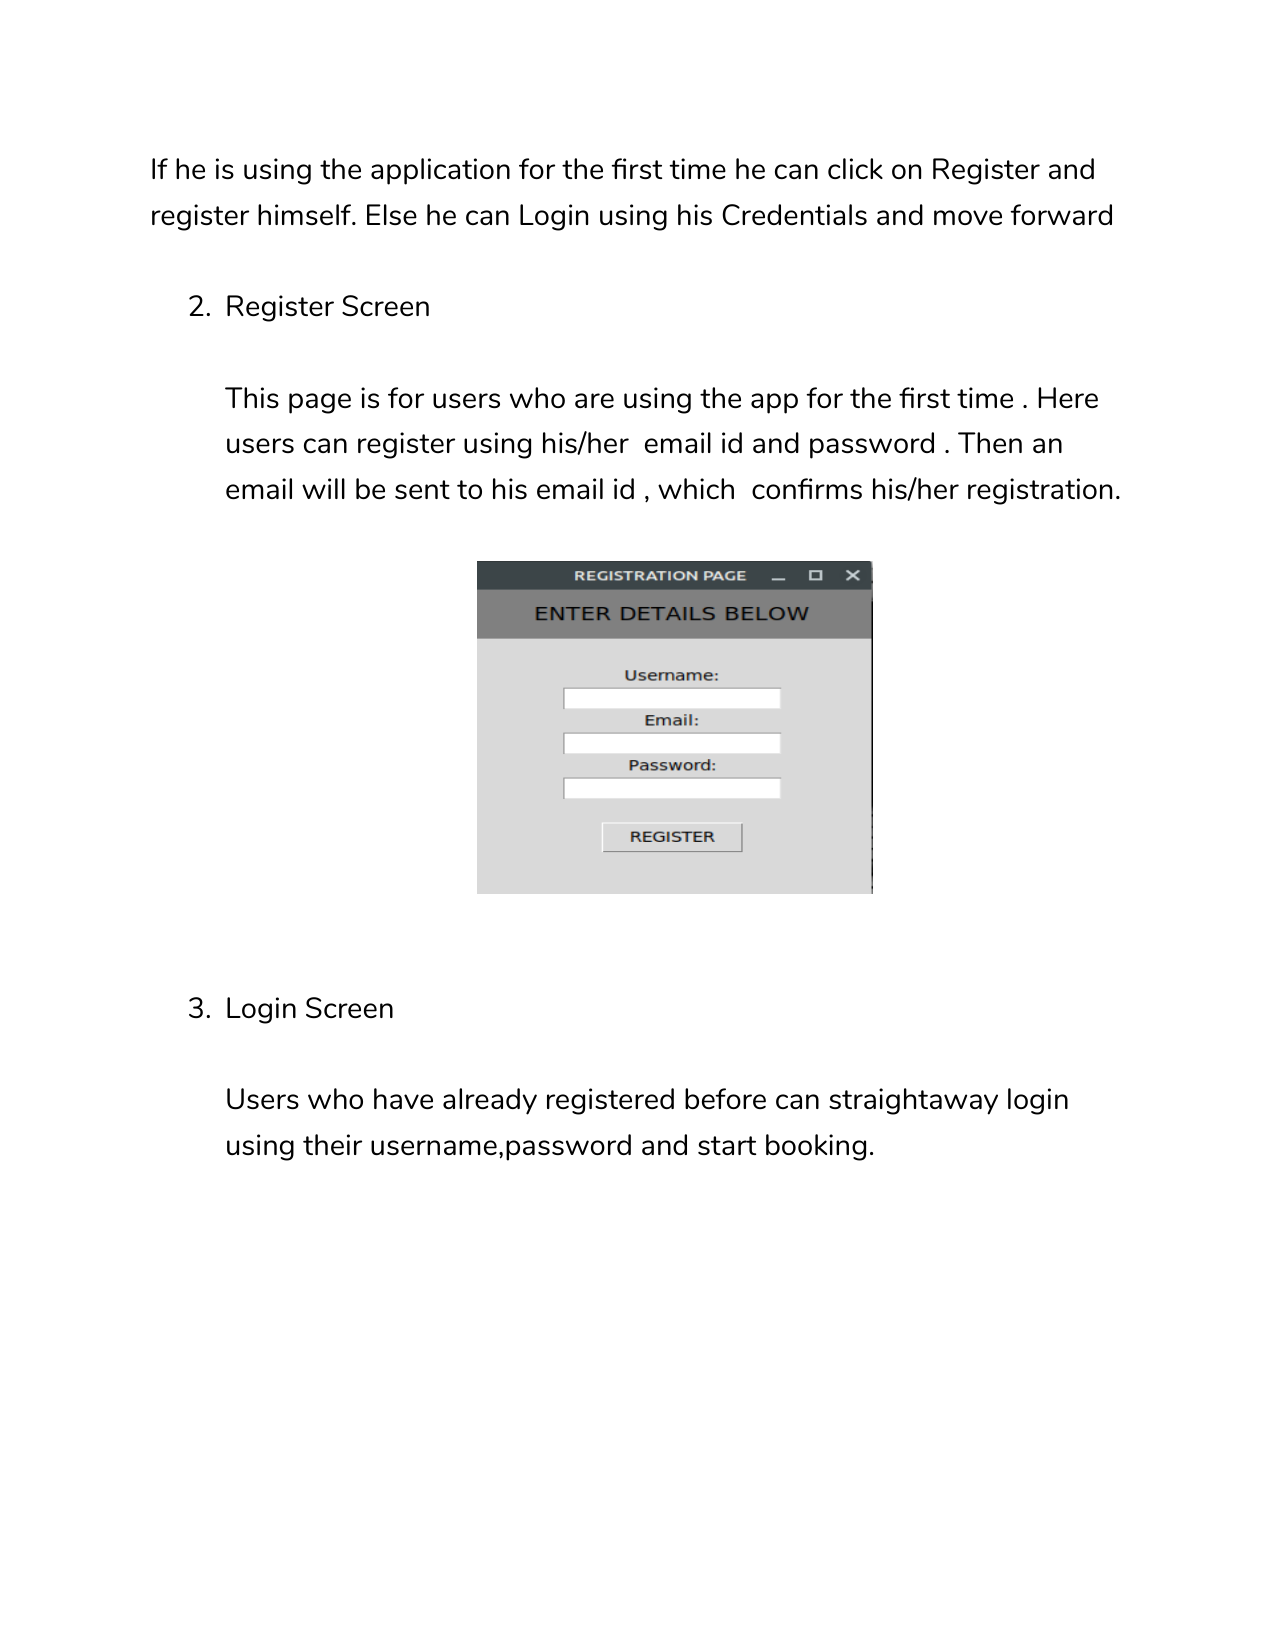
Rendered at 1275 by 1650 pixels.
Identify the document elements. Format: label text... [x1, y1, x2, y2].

text This page is for users who are using the app for the first time . Here users can register using his/her email id and password . Then an email will be sent to his email id , which confirms his/her registration. [225, 379, 1125, 510]
text If he is using the application for the first time he can click on Register and register himself. Else he can Login using his Credentials and move forward [150, 150, 1125, 236]
picture [477, 561, 873, 894]
list Login Screen [187, 989, 1125, 1029]
list Register Screen [187, 287, 1125, 327]
text Users who have already registered before can straightaway login using their username,password and start booking. [225, 1080, 1125, 1166]
